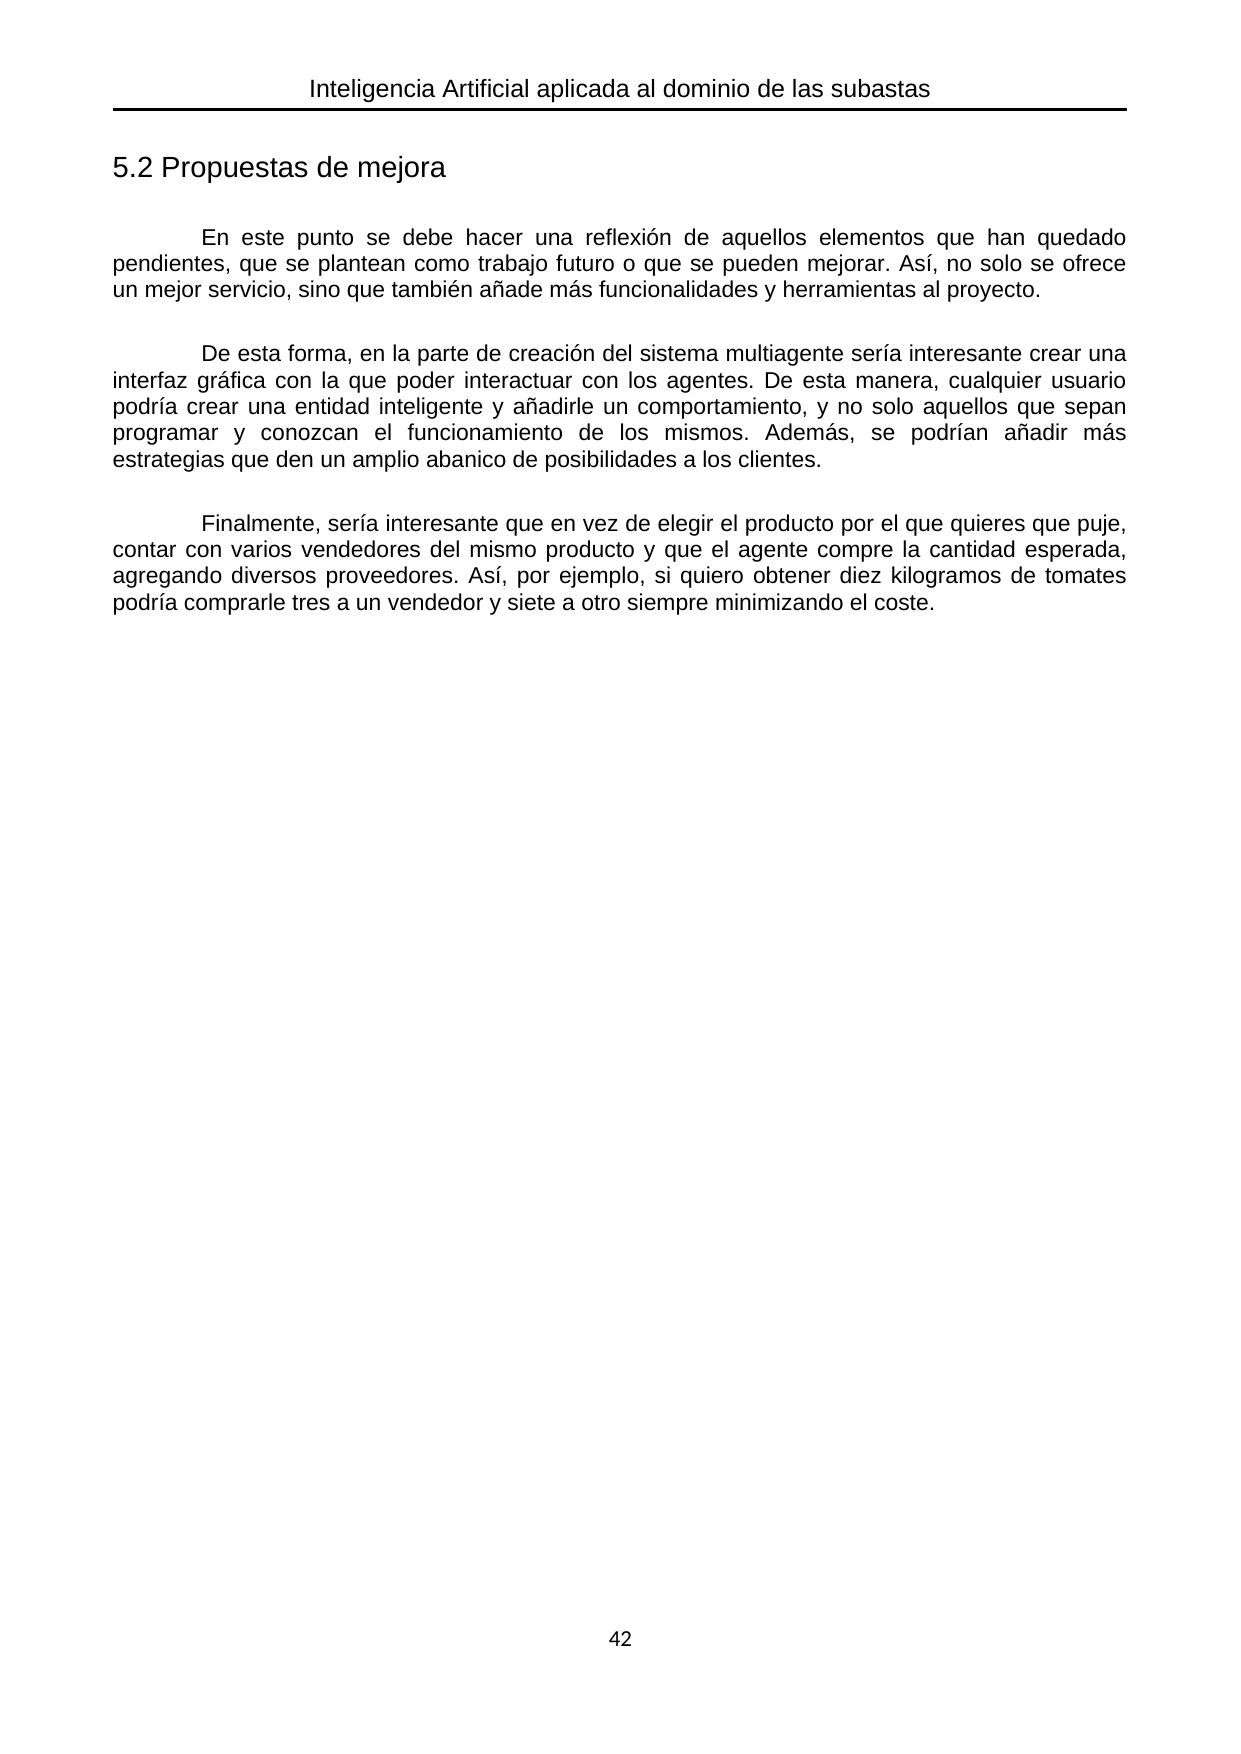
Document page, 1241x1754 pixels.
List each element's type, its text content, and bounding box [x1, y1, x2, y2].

text En este punto se debe hacer una reflexión de aquellos elementos que han quedado pendientes, que se plantean como trabajo futuro o que se pueden mejorar. Así, no solo se ofrece un mejor servicio, sino que también añade más funcionalidades y herramientas al proyecto. [112, 224, 1128, 303]
text De esta forma, en la parte de creación del sistema multiagente sería interesante crear una interfaz gráfica con la que poder interactuar con los agentes. De esta manera, cualquier usuario podría crear una entidad inteligente y añadirle un comportamiento, y no solo aquellos que sepan programar y conozcan el funcionamiento de los mismos. Además, se podrían añadir más estrategias que den un amplio abanico de posibilidades a los clientes. [112, 340, 1128, 472]
subtitle 5.2 Propuestas de mejora [112, 150, 1128, 183]
text Finalmente, sería interesante que en vez de elegir el producto por el que quieres que puje, contar con varios vendedores del mismo producto y que el agente compre la cantidad esperada, agregando diversos proveedores. Así, por ejemplo, si quiero obtener diez kilogramos de tomates podría comprarle tres a un vendedor y siete a otro siempre minimizando el coste. [112, 509, 1128, 615]
